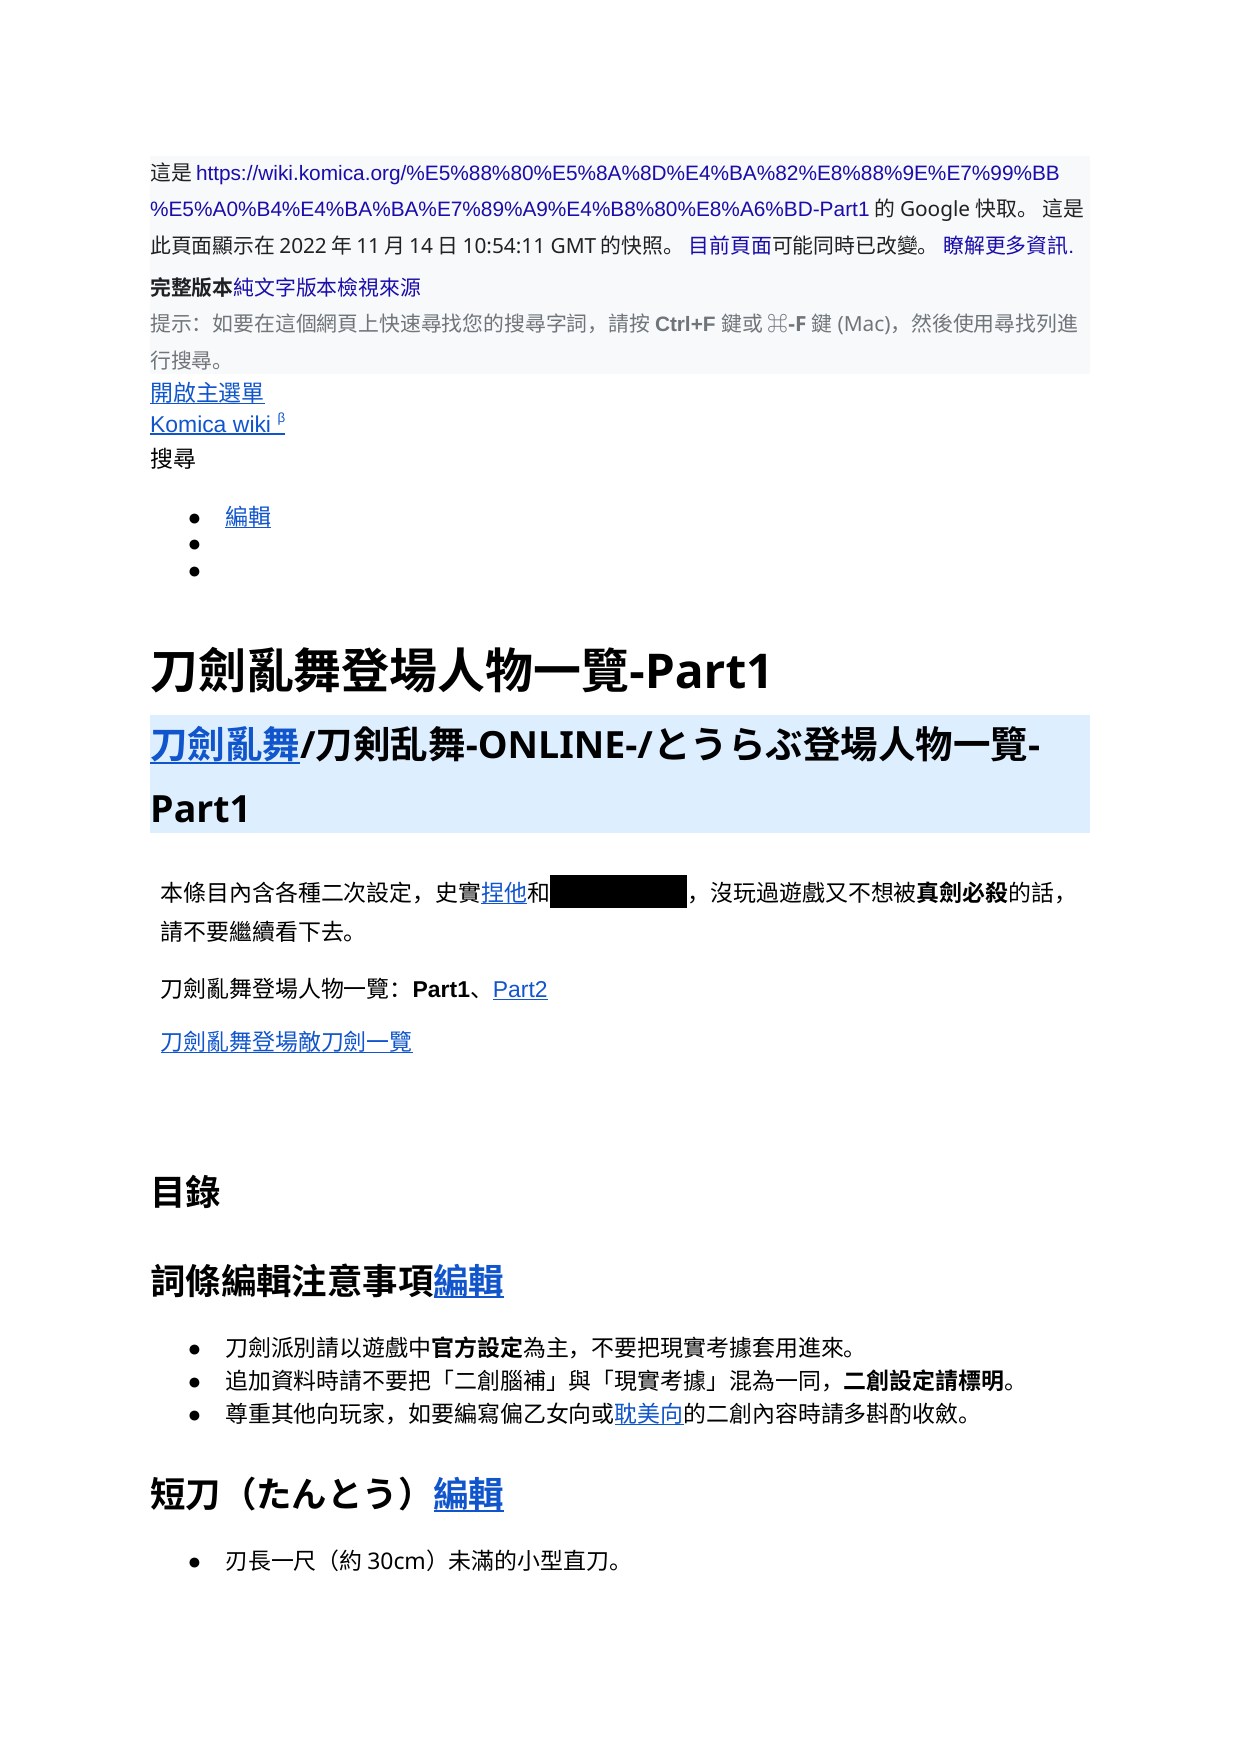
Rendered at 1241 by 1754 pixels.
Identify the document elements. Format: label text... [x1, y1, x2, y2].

text 這是https://wiki.komica.org/%E5%88%80%E5%8A%8D%E4%BA%82%E8%88%9E%E7%99%BB%E5%A0%B4%E4%BA%BA%E7%89%A9%E4%B8%80%E8%A6%BD-Part1的 Google 快取。 這是此頁面顯示在2022年11月14日 10:54:11 GMT的快照。 目前頁面可能同時已改變。 瞭解更多資訊. [150, 156, 1090, 259]
list 刀劍派別請以遊戲中官方設定為主，不要把現實考據套用進來。 [187, 1329, 1090, 1363]
text Komica wiki β [150, 411, 1090, 437]
subtitle 目錄 [150, 1164, 1090, 1216]
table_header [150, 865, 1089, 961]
text 刀劍亂舞/刀剣乱舞-ONLINE-/とうらぶ登場人物一覽-Part1 [150, 715, 1090, 833]
list 追加資料時請不要把「二創腦補」與「現實考據」混為一同，二創設定請標明。 [187, 1363, 1090, 1396]
list 刃長一尺（約30cm）未滿的小型直刀。 [187, 1543, 1090, 1576]
list 尊重其他向玩家，如要編寫偏乙女向或耽美向的二創內容時請多斟酌收斂。 [187, 1396, 1090, 1429]
text 開啟主選單 [150, 380, 1090, 407]
subtitle 詞條編輯注意事項編輯 [150, 1253, 1090, 1304]
text 搜尋 [150, 441, 1090, 474]
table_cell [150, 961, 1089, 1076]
subtitle 短刀（たんとう）編輯 [150, 1467, 1090, 1518]
text 提示：如要在這個網頁上快速尋找您的搜尋字詞，請按 Ctrl+F 鍵或 ⌘-F 鍵 (Mac)，然後使用尋找列進行搜尋。 [150, 308, 1090, 374]
list 編輯 [187, 504, 1090, 530]
text 完整版本純文字版本檢視來源 [150, 271, 1090, 302]
subtitle 刀劍亂舞登場人物一覽-Part1 [150, 633, 1090, 703]
